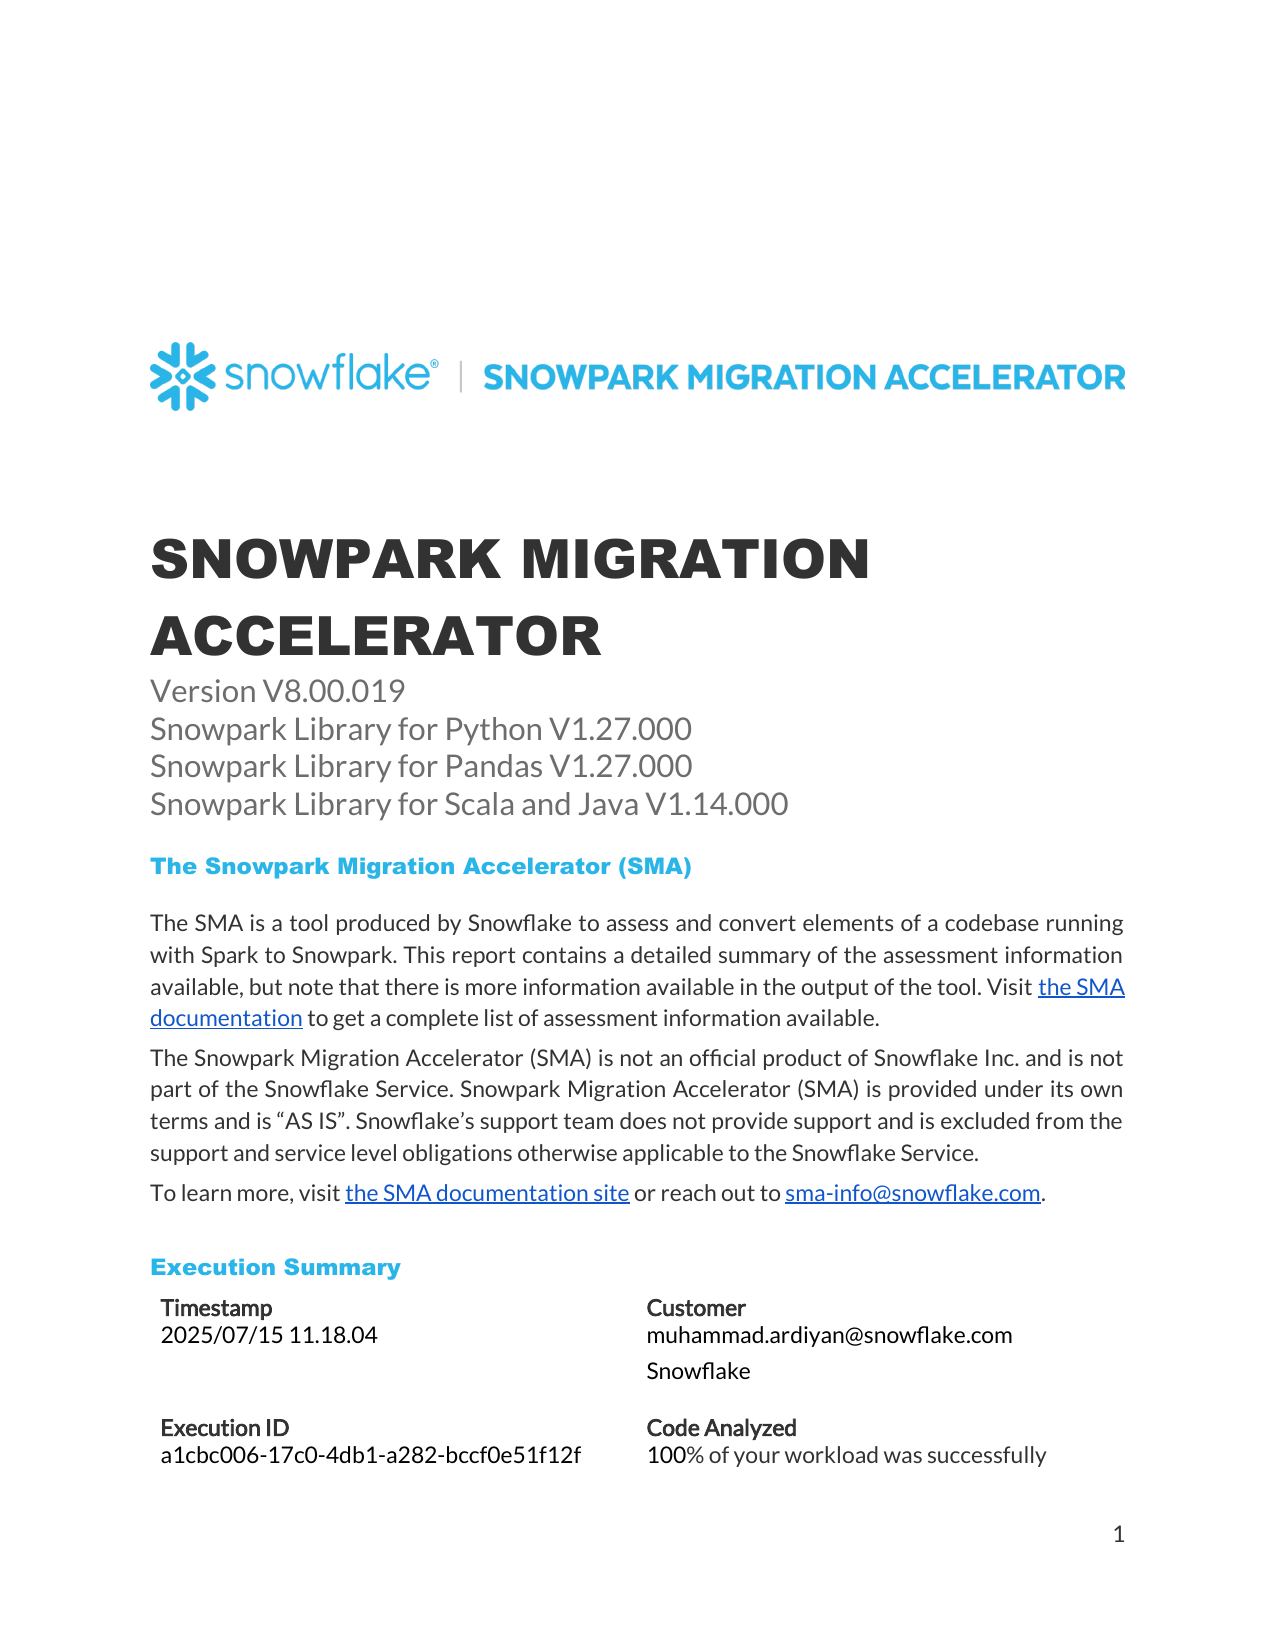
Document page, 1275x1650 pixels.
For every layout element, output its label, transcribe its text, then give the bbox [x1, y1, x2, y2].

text Version V8.00.019 Snowpark Library for Python V1.27.000 [150, 672, 1125, 747]
table_header Customer muhammad.ardiyan@snowflake.com Snowflake [636, 1283, 1122, 1403]
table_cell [636, 1403, 1122, 1479]
text Snowpark Library for Scala and Java V1.14.000 [150, 784, 1125, 822]
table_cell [150, 1403, 636, 1479]
text The SMA is a tool produced by Snowflake to assess and convert elements of a codebase running with Spark to Snowpark. This report contains a detailed summary of the assessment information available, but note that there is more information available in the output of the tool. Visit the SMA documentation to get a complete list of assessment information available. [150, 909, 1125, 1031]
text Snowpark Library for Pandas V1.27.000 [150, 747, 1125, 784]
text The Snowpark Migration Accelerator (SMA) is not an official product of Snowflake Inc. and is not part of the Snowflake Service. Snowpark Migration Accelerator (SMA) is provided under its own terms and is “AS IS”. Snowflake’s support team does not provide support and is excluded from the support and service level obligations otherwise applicable to the Snowflake Service. [150, 1044, 1125, 1166]
subtitle The Snowpark Migration Accelerator (SMA) [150, 849, 1125, 882]
table_header Timestamp 2025/07/15 11.18.04 [150, 1283, 636, 1403]
text SNOWPARK MIGRATION ACCELERATOR [150, 519, 1125, 672]
text To learn more, visit the SMA documentation site or reach out to sma-info@snowflake.com. [150, 1178, 1125, 1206]
picture [150, 340, 1125, 412]
subtitle Execution Summary [150, 1251, 1125, 1283]
